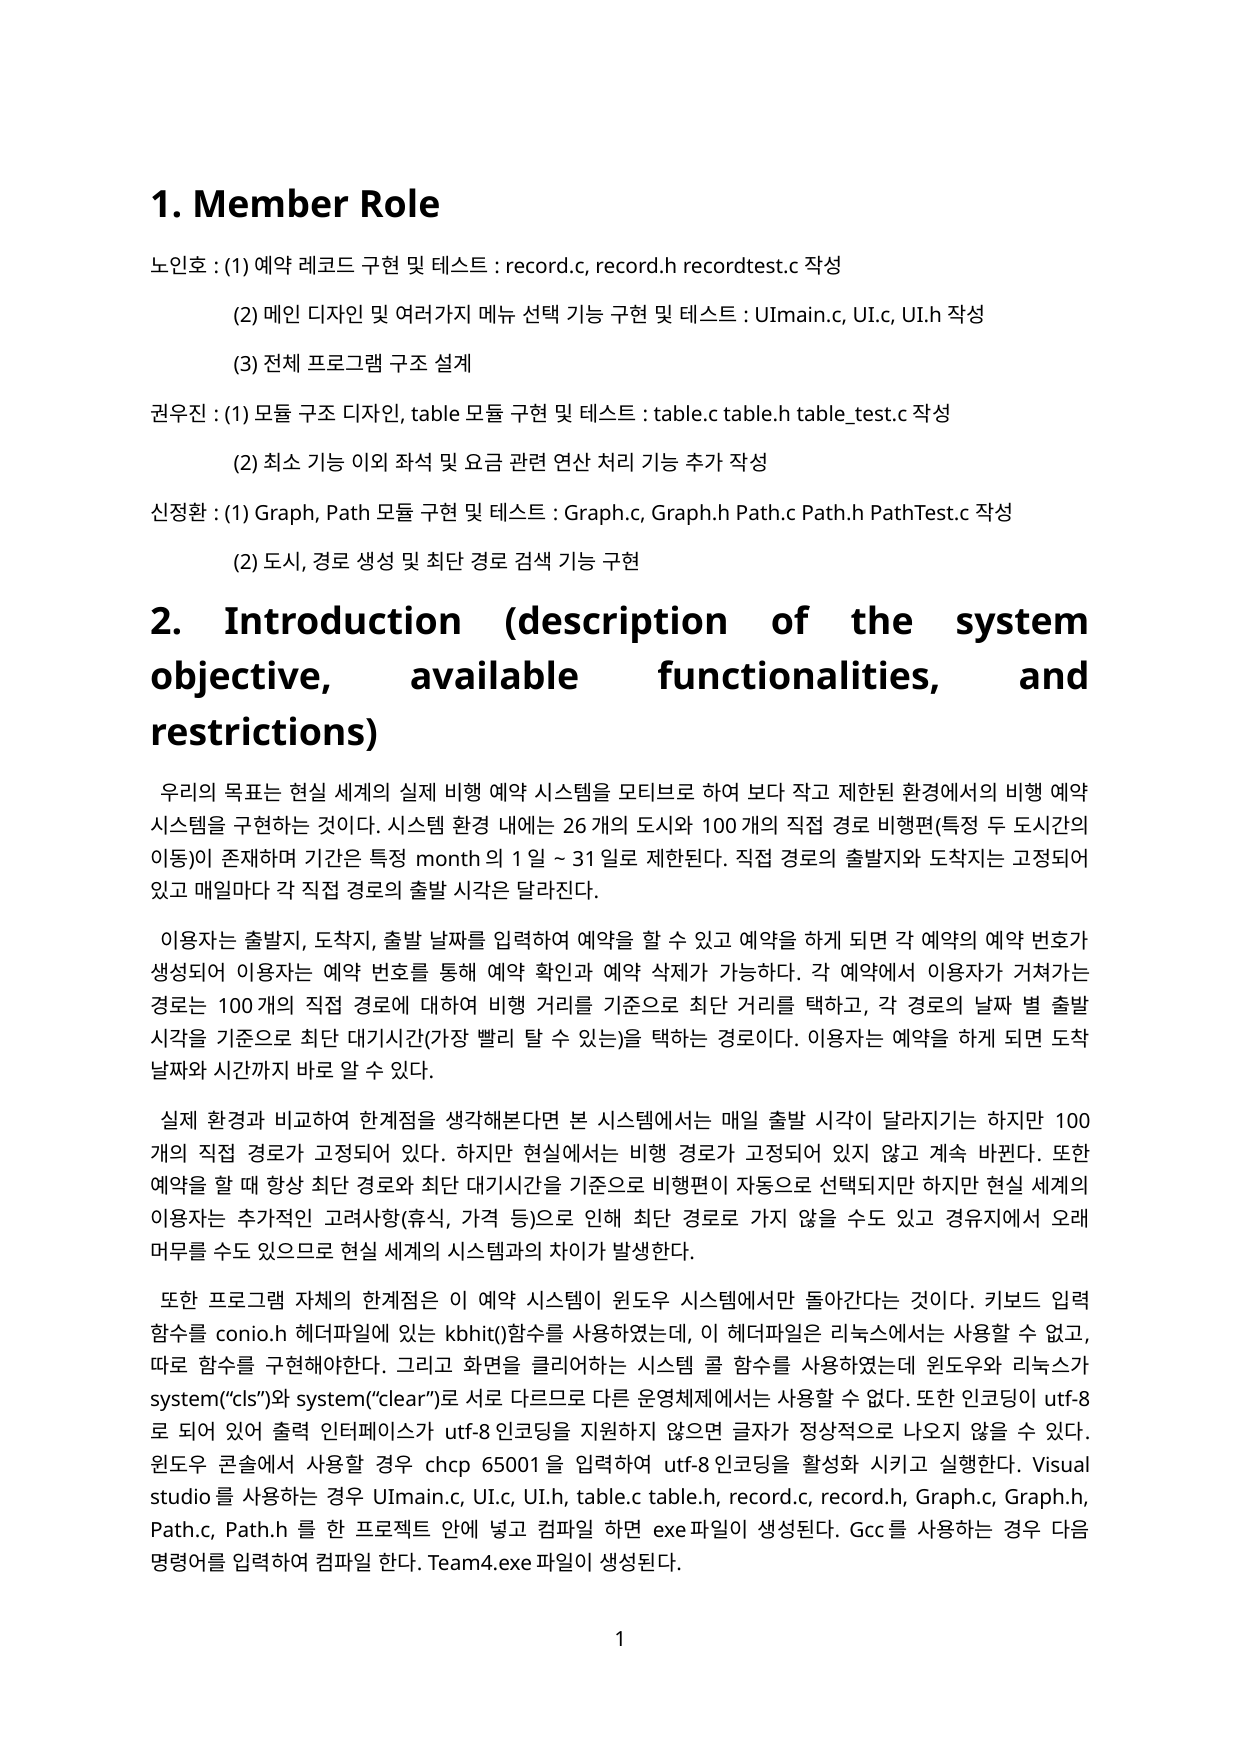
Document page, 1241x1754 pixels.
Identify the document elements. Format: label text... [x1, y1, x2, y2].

text 실제 환경과 비교하여 한계점을 생각해본다면 본 시스템에서는 매일 출발 시각이 달라지기는 하지만 100개의 직접 경로가 고정되어 있다. 하지만 현실에서는 비행 경로가 고정되어 있지 않고 계속 바뀐다. 또한 예약을 할 때 항상 최단 경로와 최단 대기시간을 기준으로 비행편이 자동으로 선택되지만 하지만 현실 세계의 이용자는 추가적인 고려사항(휴식, 가격 등)으로 인해 최단 경로로 가지 않을 수도 있고 경유지에서 오래 머무를 수도 있으므로 현실 세계의 시스템과의 차이가 발생한다. [150, 1104, 1090, 1265]
text (2) 최소 기능 이외 좌석 및 요금 관련 연산 처리 기능 추가 작성 [150, 446, 1090, 477]
text 2. Introduction (description of the system objective, available functionalities, and restrictions) [150, 594, 1090, 756]
text 이용자는 출발지, 도착지, 출발 날짜를 입력하여 예약을 할 수 있고 예약을 하게 되면 각 예약의 예약 번호가 생성되어 이용자는 예약 번호를 통해 예약 확인과 예약 삭제가 가능하다. 각 예약에서 이용자가 거쳐가는 경로는 100개의 직접 경로에 대하여 비행 거리를 기준으로 최단 거리를 택하고, 각 경로의 날짜 별 출발 시각을 기준으로 최단 대기시간(가장 빨리 탈 수 있는)을 택하는 경로이다. 이용자는 예약을 하게 되면 도착 날짜와 시간까지 바로 알 수 있다. [150, 924, 1090, 1085]
text 1. Member Role [150, 177, 1090, 228]
text 노인호 : (1) 예약 레코드 구현 및 테스트 : record.c, record.h recordtest.c 작성 [150, 249, 1090, 279]
text 권우진 : (1) 모듈 구조 디자인, table 모듈 구현 및 테스트 : table.c table.h table_test.c 작성 [150, 397, 1090, 427]
text 우리의 목표는 현실 세계의 실제 비행 예약 시스템을 모티브로 하여 보다 작고 제한된 환경에서의 비행 예약 시스템을 구현하는 것이다. 시스템 환경 내에는 26개의 도시와 100개의 직접 경로 비행편(특정 두 도시간의 이동)이 존재하며 기간은 특정 month의 1일 ~ 31일로 제한된다. 직접 경로의 출발지와 도착지는 고정되어 있고 매일마다 각 직접 경로의 출발 시각은 달라진다. [150, 777, 1090, 905]
text (2) 도시, 경로 생성 및 최단 경로 검색 기능 구현 [150, 545, 1090, 576]
text (2) 메인 디자인 및 여러가지 메뉴 선택 기능 구현 및 테스트 : UImain.c, UI.c, UI.h 작성 [150, 298, 1090, 329]
text 신정환 : (1) Graph, Path 모듈 구현 및 테스트 : Graph.c, Graph.h Path.c Path.h PathTest.c 작성 [150, 496, 1090, 526]
text (3) 전체 프로그램 구조 설계 [150, 348, 1090, 378]
text 또한 프로그램 자체의 한계점은 이 예약 시스템이 윈도우 시스템에서만 돌아간다는 것이다. 키보드 입력 함수를 conio.h 헤더파일에 있는 kbhit()함수를 사용하였는데, 이 헤더파일은 리눅스에서는 사용할 수 없고, 따로 함수를 구현해야한다. 그리고 화면을 클리어하는 시스템 콜 함수를 사용하였는데 윈도우와 리눅스가 system(“cls”)와 system(“clear”)로 서로 다르므로 다른 운영체제에서는 사용할 수 없다. 또한 인코딩이 utf-8로 되어 있어 출력 인터페이스가 utf-8인코딩을 지원하지 않으면 글자가 정상적으로 나오지 않을 수 있다. 윈도우 콘솔에서 사용할 경우 chcp 65001을 입력하여 utf-8인코딩을 활성화 시키고 실행한다. Visual studio를 사용하는 경우 UImain.c, UI.c, UI.h, table.c table.h, record.c, record.h, Graph.c, Graph.h, Path.c, Path.h 를 한 프로젝트 안에 넣고 컴파일 하면 exe파일이 생성된다. Gcc를 사용하는 경우 다음 명령어를 입력하여 컴파일 한다. Team4.exe파일이 생성된다. [150, 1284, 1090, 1576]
